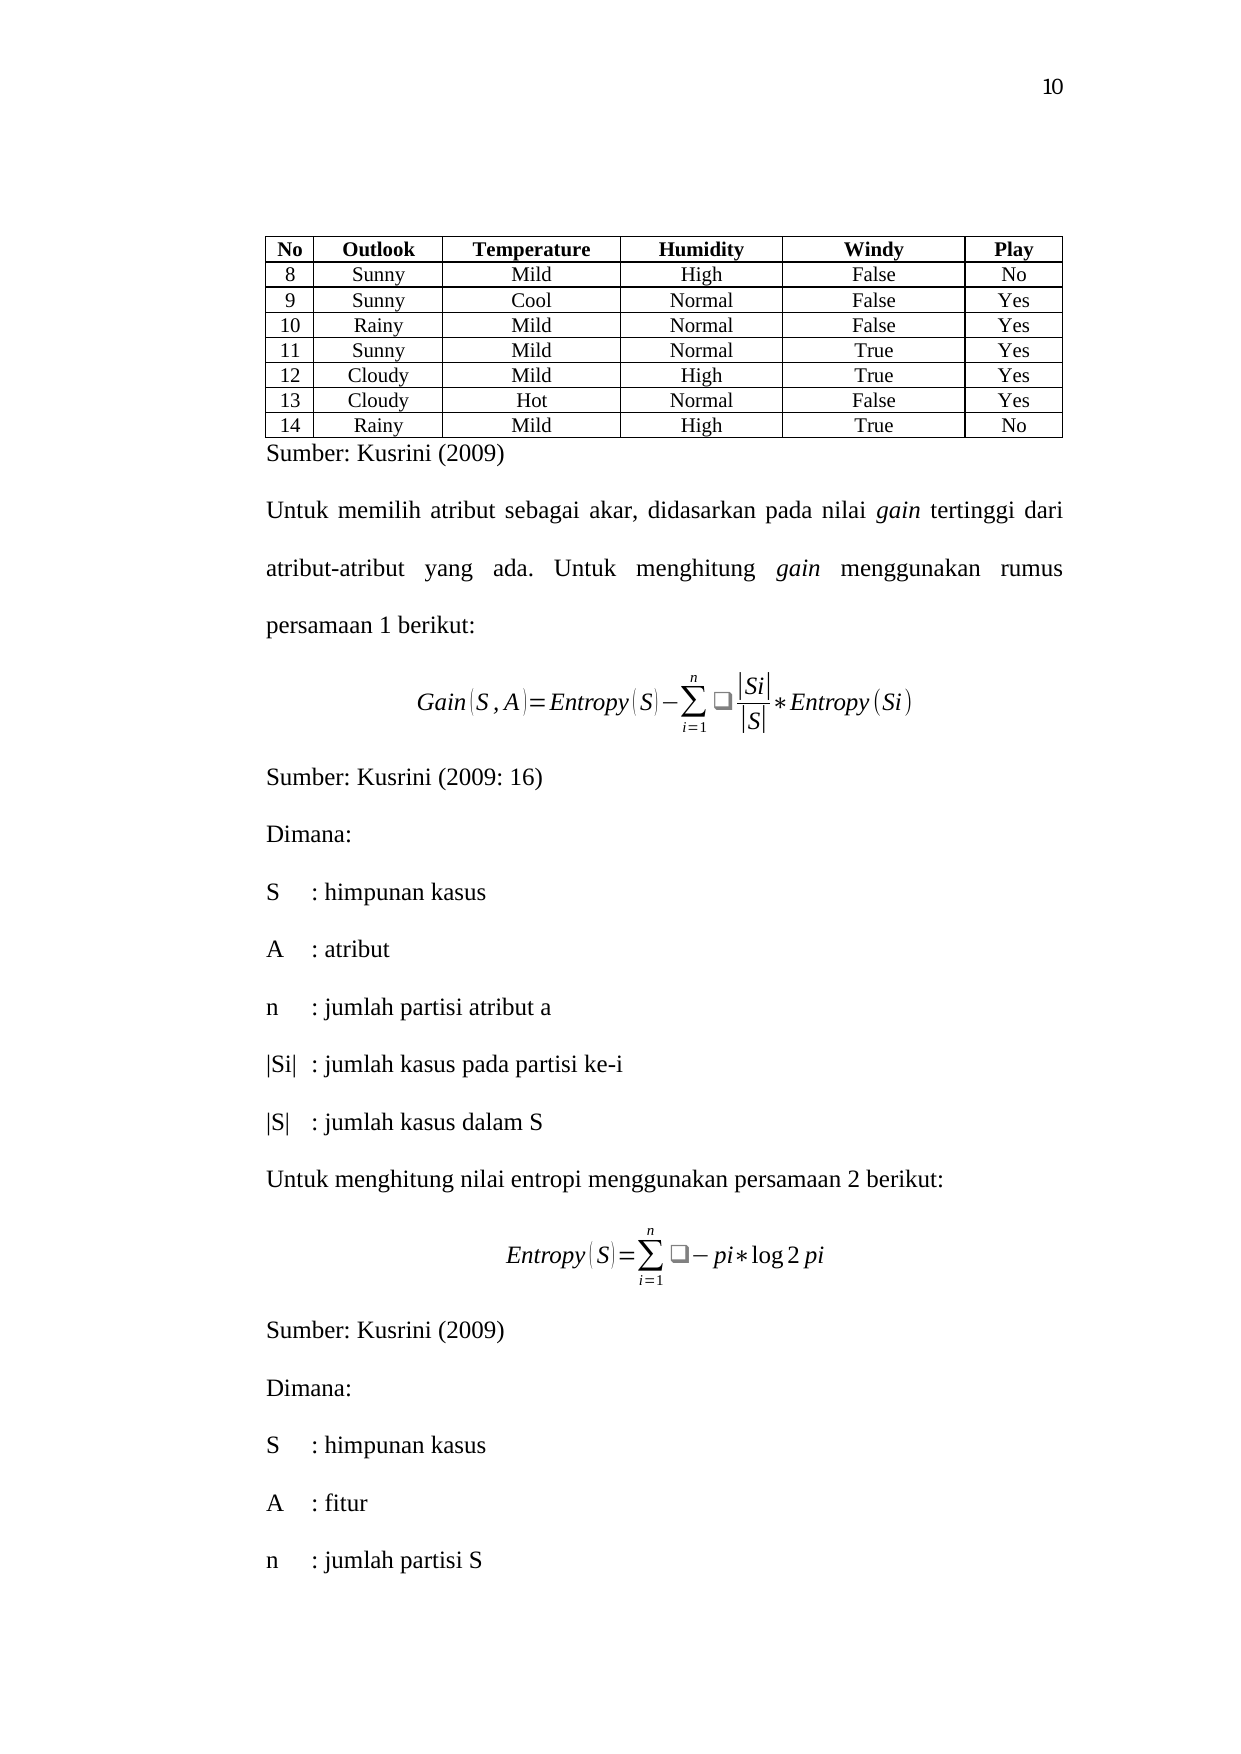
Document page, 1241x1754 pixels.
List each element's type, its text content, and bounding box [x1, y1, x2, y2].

text |S| : jumlah kasus dalam S [266, 1107, 1063, 1136]
text Sumber: Kusrini (2009) [266, 438, 1063, 467]
table_header Temperature [443, 237, 620, 261]
table_cell Normal [621, 338, 782, 362]
table_cell Yes [966, 288, 1062, 312]
table_cell False [783, 263, 964, 286]
table_cell Cool [443, 288, 620, 312]
text Sumber: Kusrini (2009) [266, 1315, 1063, 1344]
table_cell 10 [266, 313, 313, 337]
table_cell 14 [266, 413, 313, 437]
table_cell True [783, 413, 964, 437]
table_cell False [783, 313, 964, 337]
text Untuk menghitung nilai entropi menggunakan persamaan 2 berikut: [266, 1164, 1063, 1193]
table_header No [266, 237, 313, 261]
table_cell High [621, 413, 782, 437]
table_cell Normal [621, 313, 782, 337]
table_cell No [966, 263, 1062, 286]
table_cell Rainy [314, 413, 442, 437]
table_cell True [783, 338, 964, 362]
text |Si| : jumlah kasus pada partisi ke-i [266, 1049, 1063, 1078]
table_cell Sunny [314, 338, 442, 362]
table_cell Cloudy [314, 388, 442, 412]
table_header Outlook [314, 237, 442, 261]
table_cell Rainy [314, 313, 442, 337]
text Untuk memilih atribut sebagai akar, didasarkan pada nilai gain tertinggi dari atribut-atribut yang ada. Untuk menghitung gain menggunakan rumus persamaan 1 berikut: [266, 496, 1063, 639]
table_cell Mild [443, 263, 620, 286]
text n : jumlah partisi S [266, 1545, 1063, 1574]
table_cell Hot [443, 388, 620, 412]
table_header Play [966, 237, 1062, 261]
table_cell Mild [443, 338, 620, 362]
text S : himpunan kasus [266, 1430, 1063, 1459]
text A : atribut [266, 934, 1063, 963]
table_cell Yes [966, 313, 1062, 337]
table_cell 12 [266, 363, 313, 387]
text Sumber: Kusrini (2009: 16) [266, 762, 1063, 791]
text S : himpunan kasus [266, 877, 1063, 906]
table_cell 11 [266, 338, 313, 362]
table_cell True [783, 363, 964, 387]
table_cell Yes [966, 388, 1062, 412]
table_cell Yes [966, 363, 1062, 387]
table_cell Sunny [314, 288, 442, 312]
table_cell Normal [621, 388, 782, 412]
table_cell Cloudy [314, 363, 442, 387]
table_header Humidity [621, 237, 782, 261]
text n : jumlah partisi atribut a [266, 992, 1063, 1021]
table_cell False [783, 288, 964, 312]
table_cell High [621, 263, 782, 286]
table_cell Yes [966, 338, 1062, 362]
table_cell 9 [266, 288, 313, 312]
table_cell False [783, 388, 964, 412]
table_cell No [966, 413, 1062, 437]
table_header Windy [783, 237, 964, 261]
table_cell High [621, 363, 782, 387]
text A : fitur [266, 1488, 1063, 1517]
table_cell Mild [443, 413, 620, 437]
table_cell Normal [621, 288, 782, 312]
table_cell Sunny [314, 263, 442, 286]
table_cell Mild [443, 313, 620, 337]
table_cell 13 [266, 388, 313, 412]
text Dimana: [266, 819, 1063, 848]
text Dimana: [266, 1373, 1063, 1402]
table_cell Mild [443, 363, 620, 387]
table_cell 8 [266, 263, 313, 286]
